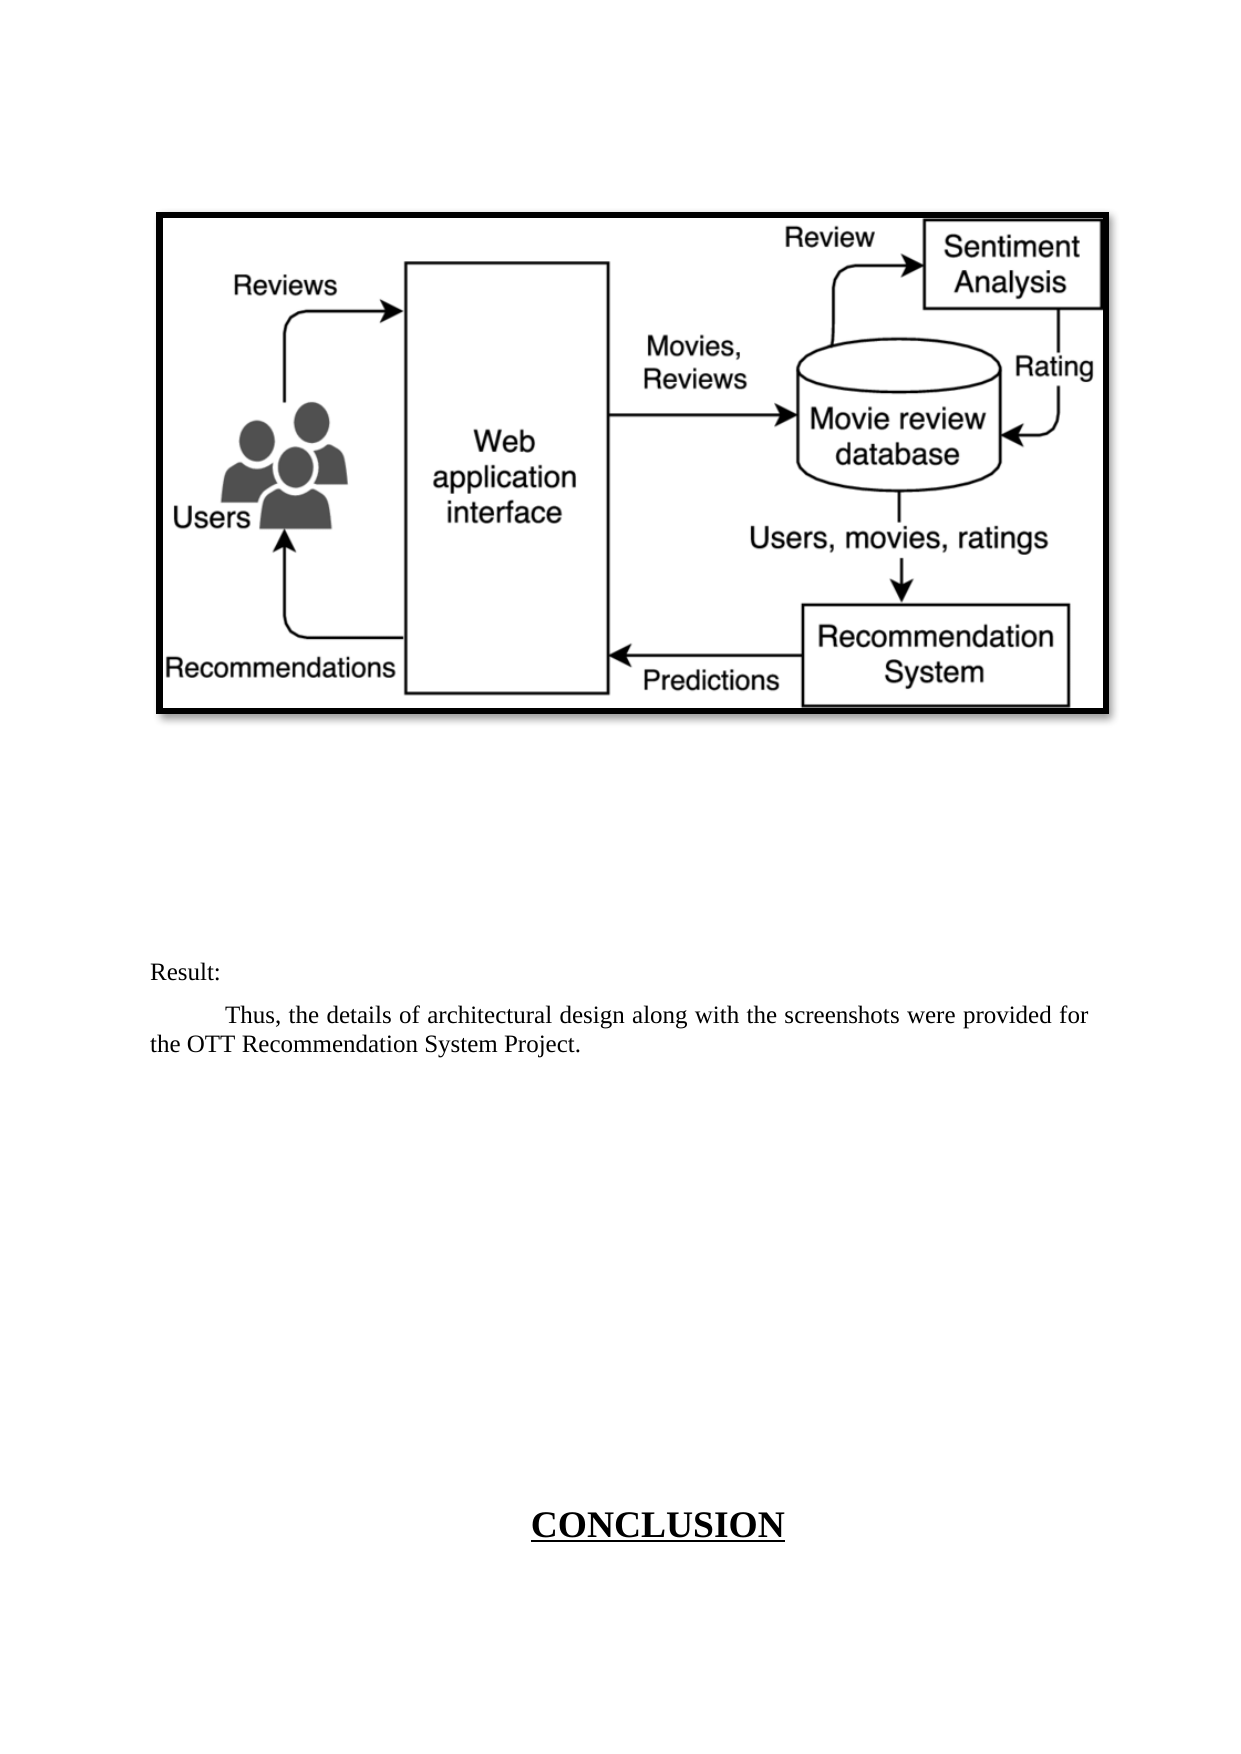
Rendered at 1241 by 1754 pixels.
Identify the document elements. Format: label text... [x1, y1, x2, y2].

text CONCLUSION [150, 1503, 1090, 1546]
text Result: [150, 957, 1090, 986]
text Thus, the details of architectural design along with the screenshots were provided for the OTT Recommendation System Project. [150, 1000, 1090, 1058]
picture [163, 218, 1103, 708]
